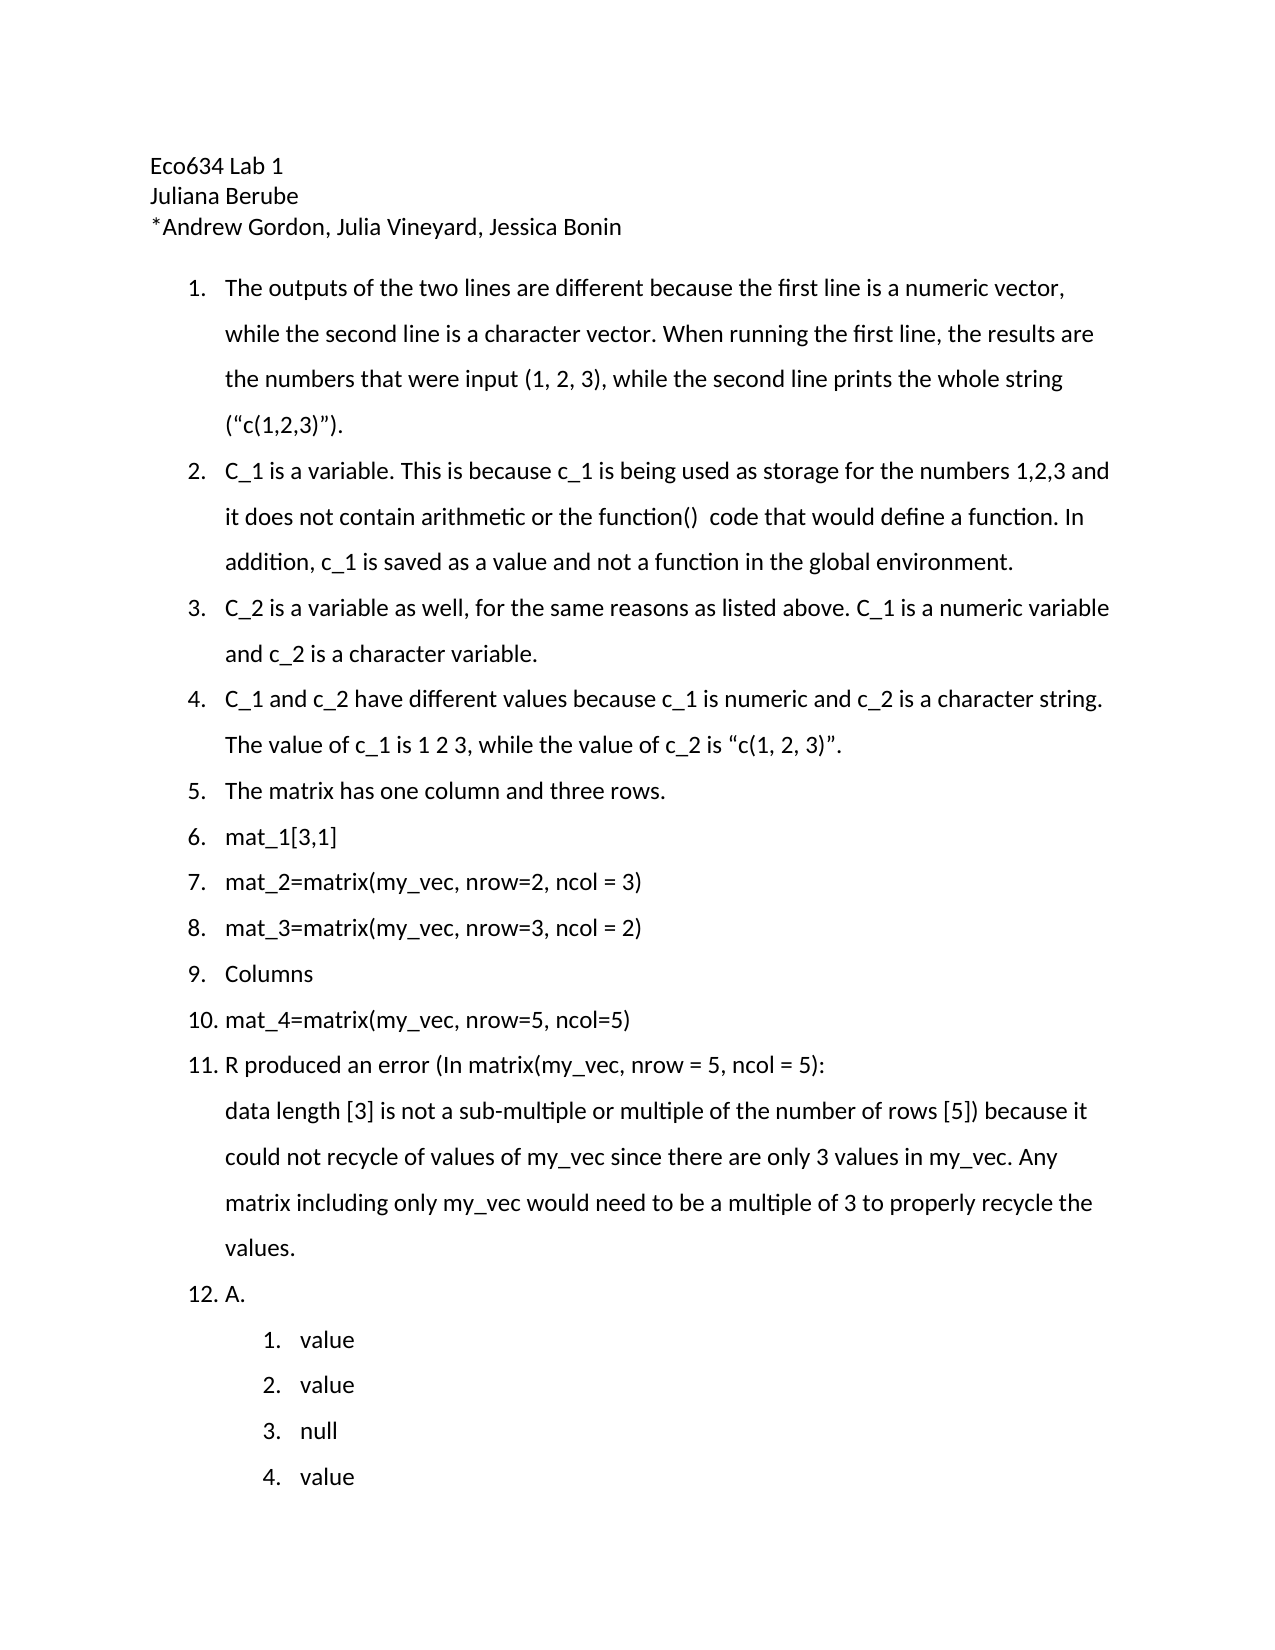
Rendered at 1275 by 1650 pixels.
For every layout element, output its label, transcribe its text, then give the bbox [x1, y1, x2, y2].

list C_1 is a variable. This is because c_1 is being used as storage for the numbers 1,2,3 and it does not contain arithmetic or the function() code that would define a function. In addition, c_1 is saved as a value and not a function in the global environment. [187, 455, 1125, 577]
list value [262, 1324, 1125, 1354]
list value [262, 1461, 1125, 1492]
text *Andrew Gordon, Julia Vineyard, Jessica Bonin [150, 211, 1125, 242]
list A. [187, 1278, 1125, 1309]
text Eco634 Lab 1 [150, 150, 1125, 181]
list R produced an error (In matrix(my_vec, nrow = 5, ncol = 5): [187, 1049, 1125, 1080]
list data length [3] is not a sub-multiple or multiple of the number of rows [5]) because it could not recycle of values of my_vec since there are only 3 values in my_vec. Any matrix including only my_vec would need to be a multiple of 3 to properly recycle the values. [225, 1095, 1125, 1263]
list Columns [187, 958, 1125, 988]
list mat_2=matrix(my_vec, nrow=2, ncol = 3) [187, 867, 1125, 897]
list null [262, 1415, 1125, 1446]
list mat_3=matrix(my_vec, nrow=3, ncol = 2) [187, 912, 1125, 943]
list mat_1[3,1] [187, 821, 1125, 851]
list C_2 is a variable as well, for the same reasons as listed above. C_1 is a numeric variable and c_2 is a character variable. [187, 592, 1125, 668]
list mat_4=matrix(my_vec, nrow=5, ncol=5) [187, 1004, 1125, 1034]
text Juliana Berube [150, 181, 1125, 211]
list The outputs of the two lines are different because the first line is a numeric vector, while the second line is a character vector. When running the first line, the results are the numbers that were input (1, 2, 3), while the second line prints the whole string (“c(1,2,3)”). [187, 272, 1125, 440]
list The matrix has one column and three rows. [187, 775, 1125, 806]
list C_1 and c_2 have different values because c_1 is numeric and c_2 is a character string. The value of c_1 is 1 2 3, while the value of c_2 is “c(1, 2, 3)”. [187, 684, 1125, 760]
list value [262, 1369, 1125, 1400]
